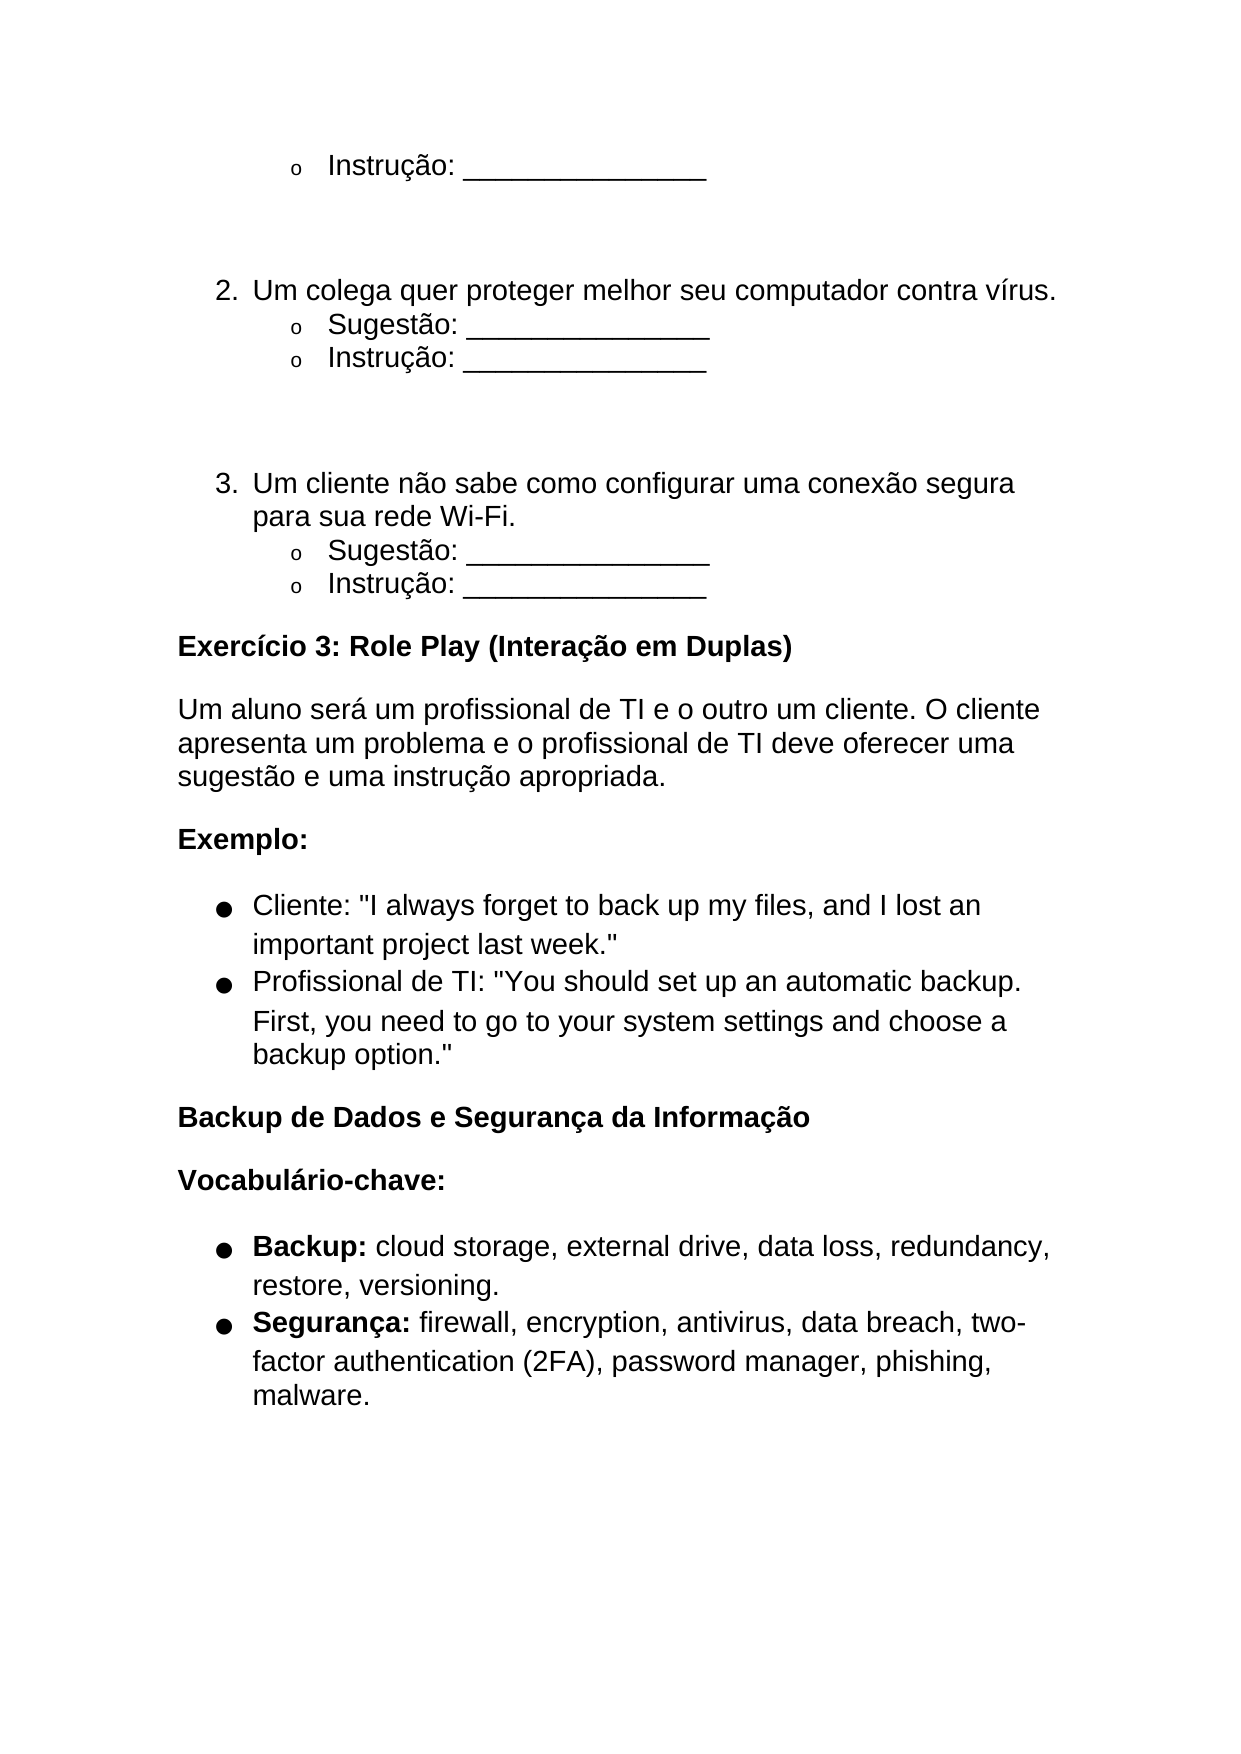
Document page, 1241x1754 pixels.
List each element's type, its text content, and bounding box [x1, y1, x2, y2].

list Profissional de TI: "You should set up an automatic backup. First, you need to go to your system settings and choose a backup option." [215, 961, 1063, 1071]
text Vocabulário-chave: [177, 1162, 1063, 1196]
list Instrução: _______________ [290, 567, 1063, 600]
list Cliente: "I always forget to back up my files, and I lost an important project last week." [215, 884, 1063, 961]
list Um colega quer proteger melhor seu computador contra vírus. [215, 273, 1063, 307]
text Um aluno será um profissional de TI e o outro um cliente. O cliente apresenta um problema e o profissional de TI deve oferecer uma sugestão e uma instrução apropriada. [177, 692, 1063, 793]
text Backup de Dados e Segurança da Informação [177, 1100, 1063, 1133]
list Backup: cloud storage, external drive, data loss, redundancy, restore, versioning. [215, 1225, 1063, 1301]
list Instrução: _______________ [290, 148, 1063, 181]
list Um cliente não sabe como configurar uma conexão segura para sua rede Wi-Fi. [215, 466, 1063, 533]
list Sugestão: _______________ [290, 533, 1063, 567]
text Exercício 3: Role Play (Interação em Duplas) [177, 629, 1063, 663]
list Sugestão: _______________ [290, 307, 1063, 340]
text Exemplo: [177, 822, 1063, 855]
list Instrução: _______________ [290, 340, 1063, 374]
list Segurança: firewall, encryption, antivirus, data breach, two-factor authentication (2FA), password manager, phishing, malware. [215, 1301, 1063, 1411]
